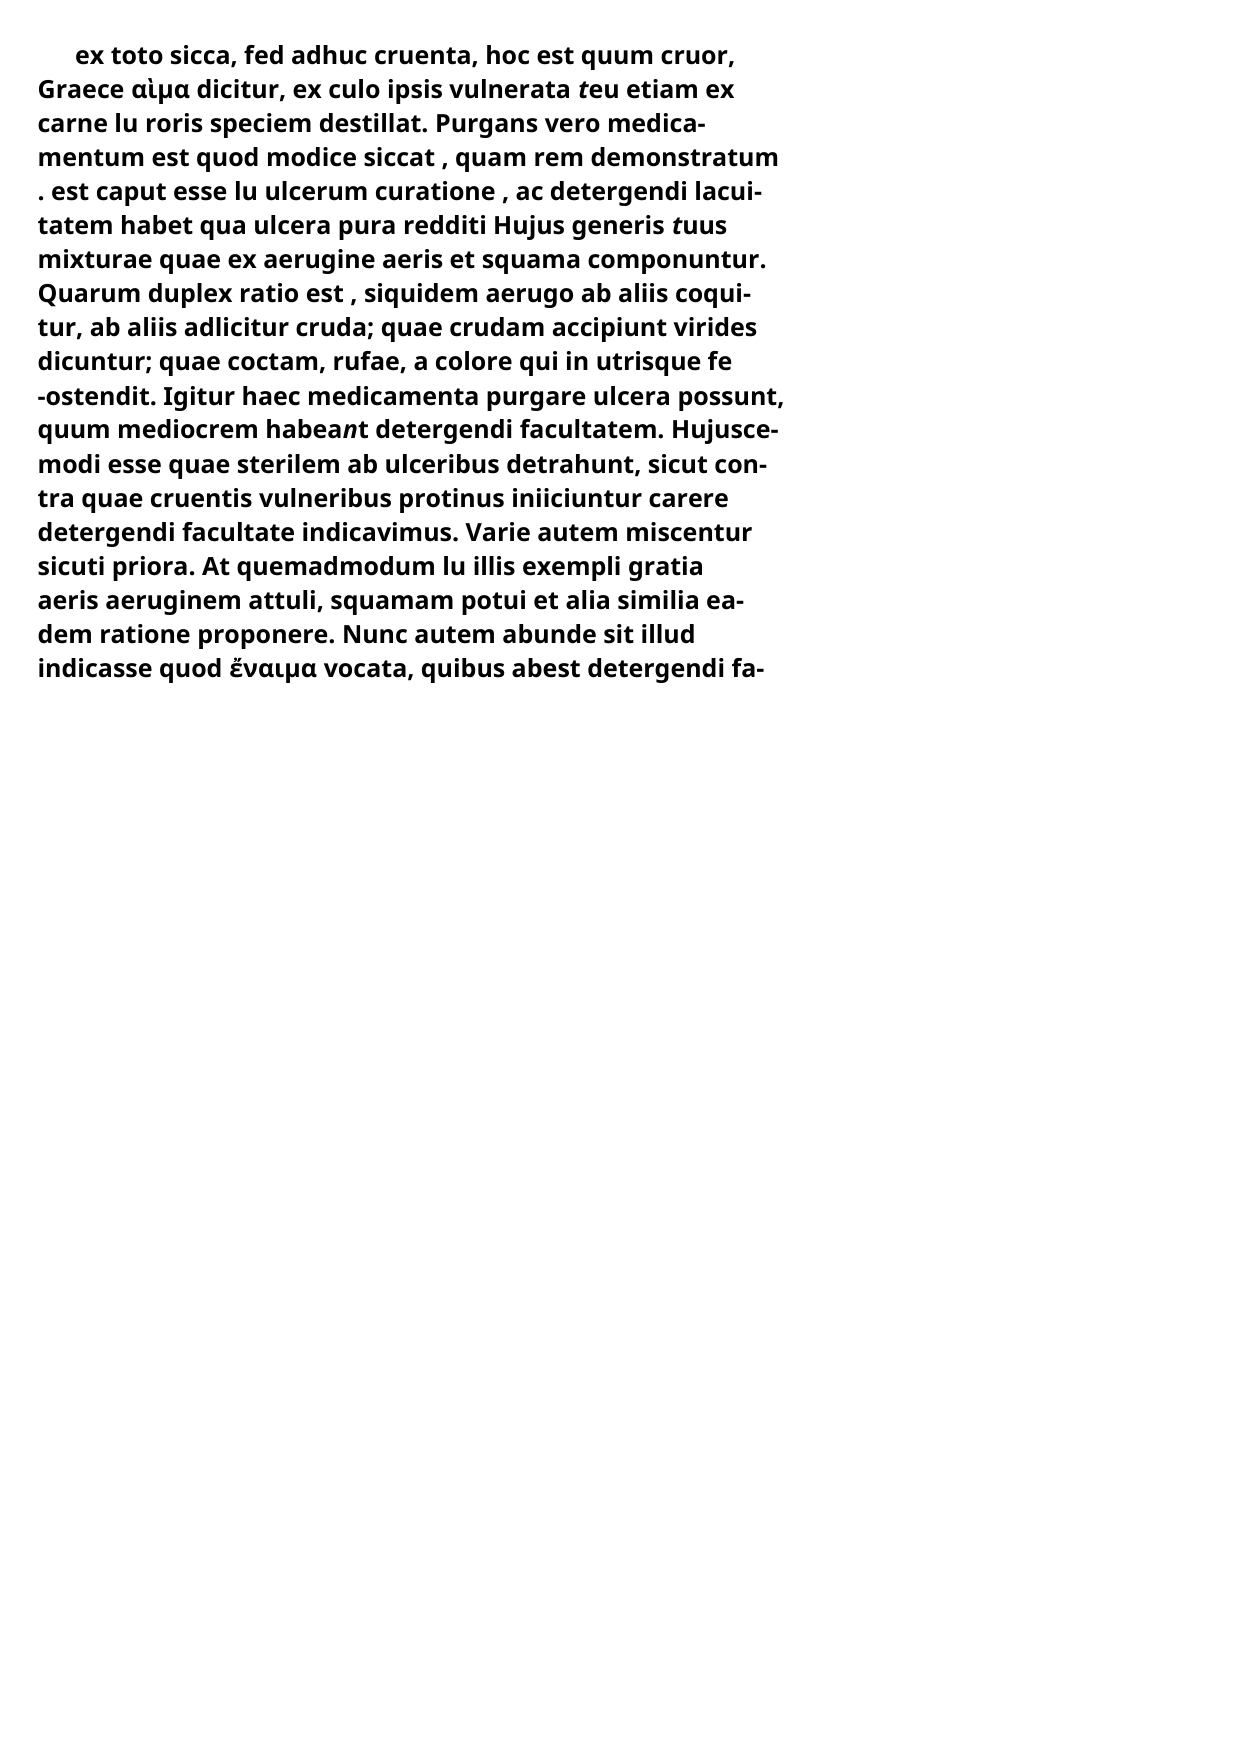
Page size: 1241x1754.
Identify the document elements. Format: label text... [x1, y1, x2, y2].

text ex toto sicca, fed adhuc cruenta, hoc est quum cruor, Graece αὶμα dicitur, ex culo ipsis vulnerata teu etiam ex carne lu roris speciem destillat. Purgans vero medica- mentum est quod modice siccat , quam rem demonstratum . est caput esse lu ulcerum curatione , ac detergendi lacui- tatem habet qua ulcera pura redditi Hujus generis tuus mixturae quae ex aerugine aeris et squama componuntur. Quarum duplex ratio est , siquidem aerugo ab aliis coqui- tur, ab aliis adlicitur cruda; quae crudam accipiunt virides dicuntur; quae coctam, rufae, a colore qui in utrisque fe -ostendit. Igitur haec medicamenta purgare ulcera possunt, quum mediocrem habeant detergendi facultatem. Hujusce- modi esse quae sterilem ab ulceribus detrahunt, sicut con- tra quae cruentis vulneribus protinus iniiciuntur carere detergendi facultate indicavimus. Varie autem miscentur sicuti priora. At quemadmodum lu illis exempli gratia aeris aeruginem attuli, squamam potui et alia similia ea- dem ratione proponere. Nunc autem abunde sit illud indicasse quod ἔναιμα vocata, quibus abest detergendi fa- [37, 37, 1203, 685]
